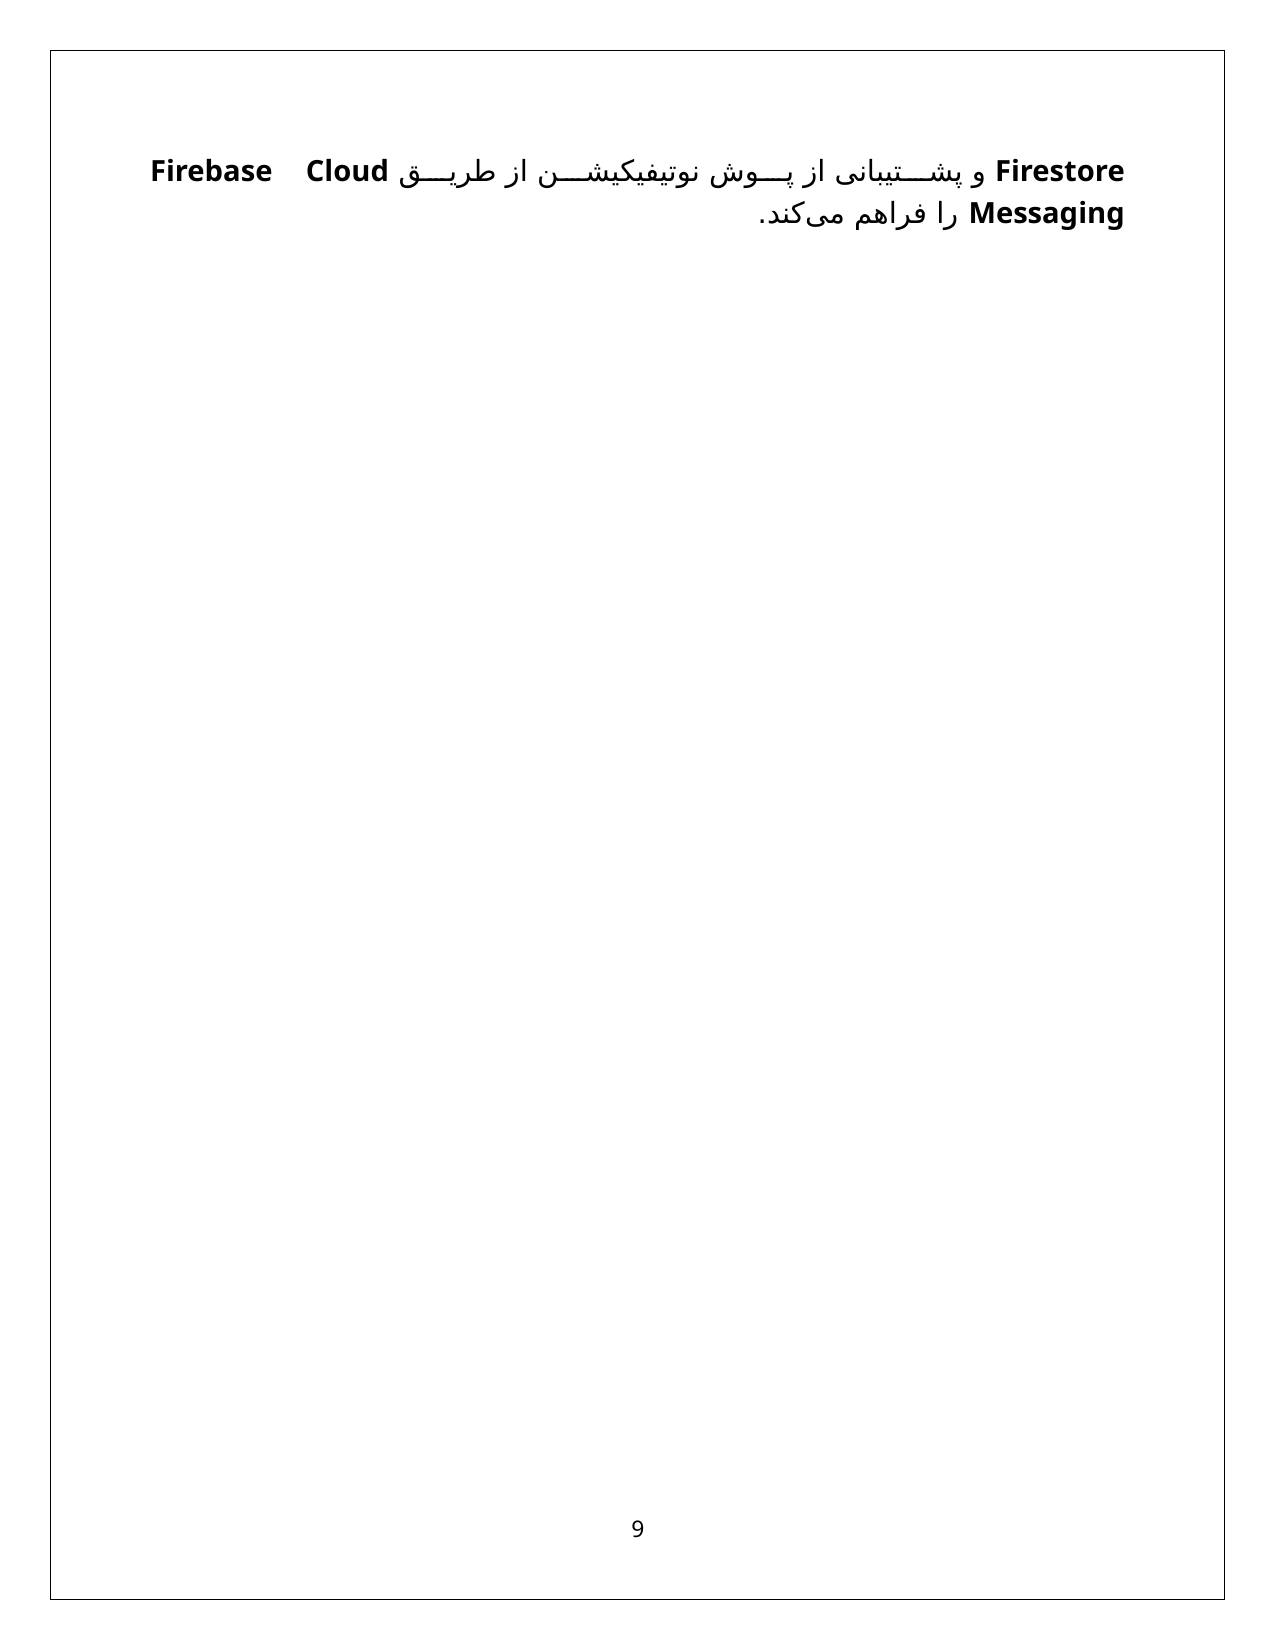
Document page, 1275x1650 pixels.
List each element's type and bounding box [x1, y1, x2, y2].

text [150, 150, 1125, 232]
